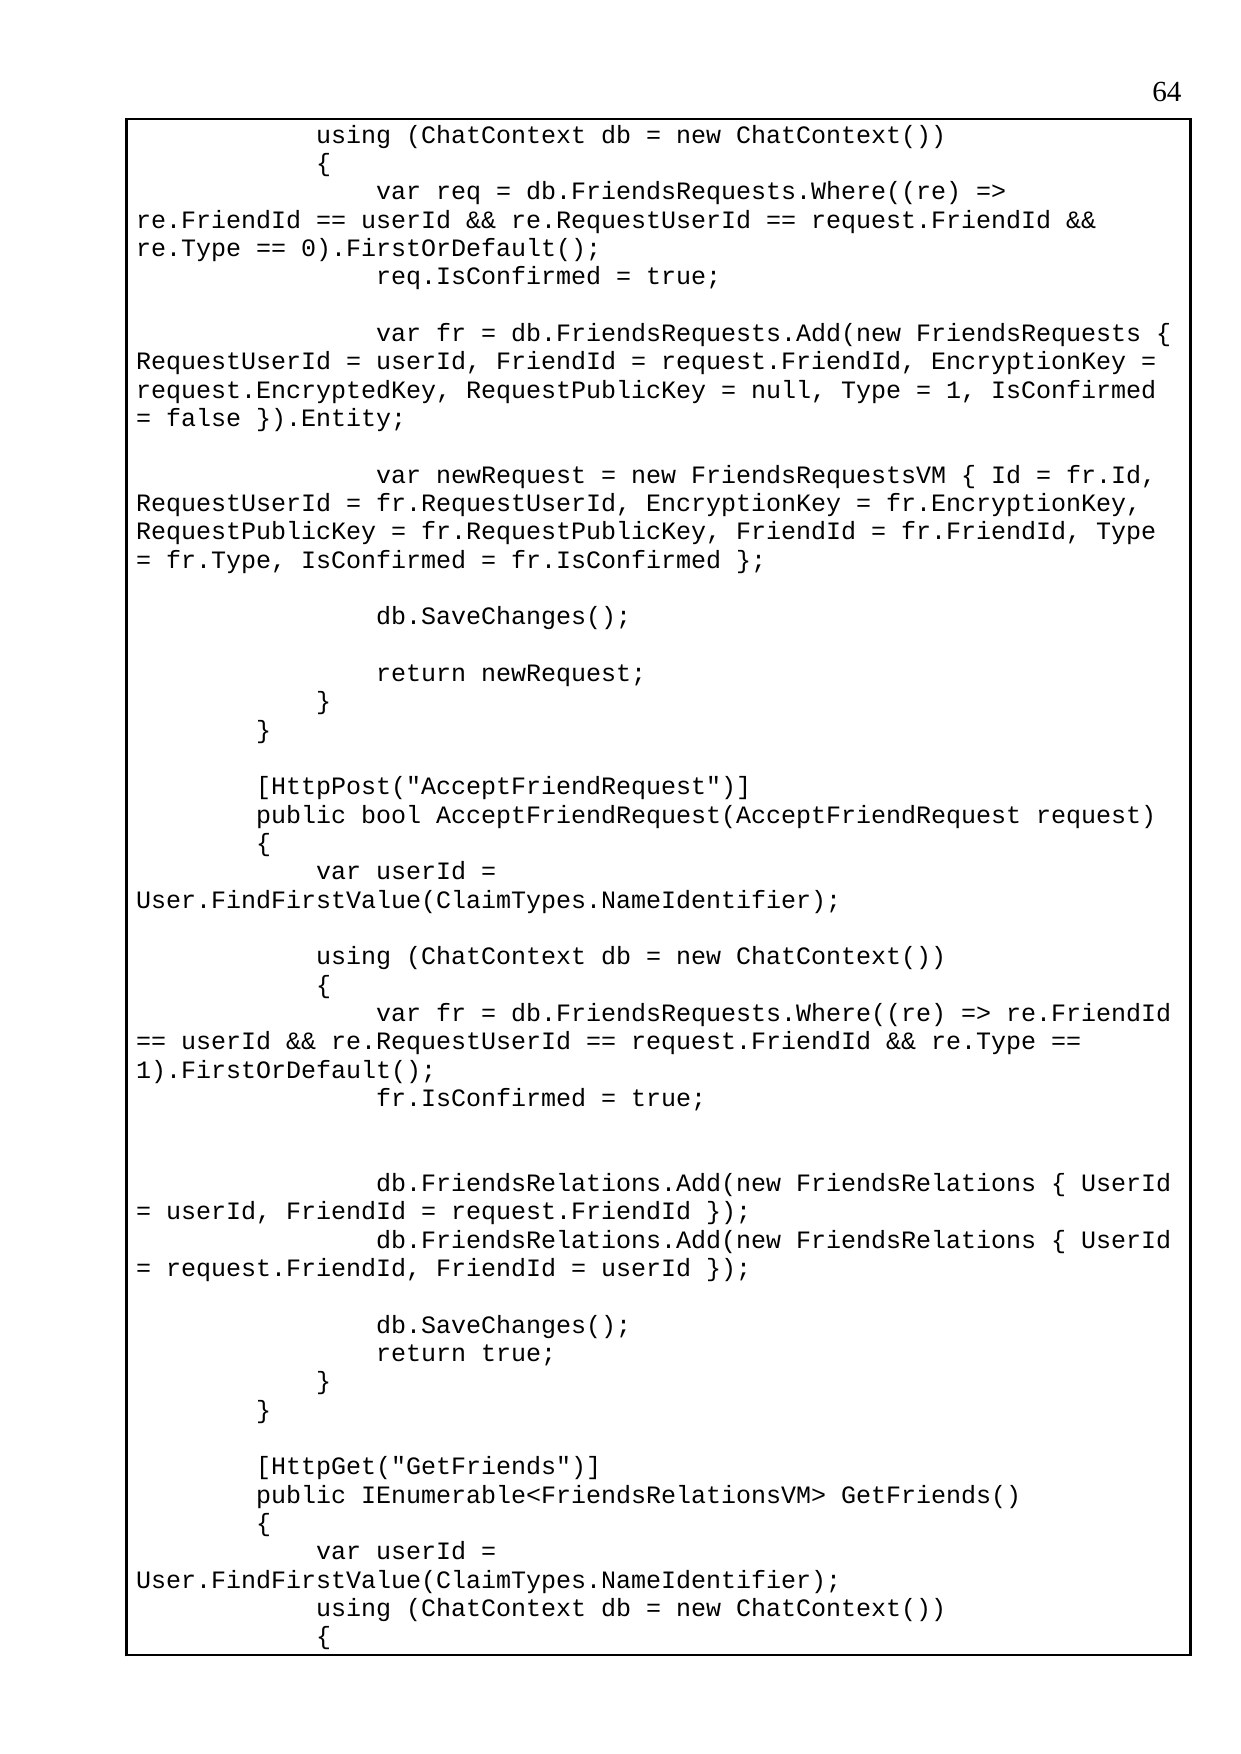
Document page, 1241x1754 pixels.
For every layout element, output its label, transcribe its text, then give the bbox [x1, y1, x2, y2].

text public IEnumerable<FriendsRelationsVM> GetFriends() [136, 1482, 1181, 1511]
text } [136, 717, 1181, 746]
text } [136, 689, 1181, 717]
text var userId = User.FindFirstValue(ClaimTypes.NameIdentifier); [136, 859, 1181, 916]
text req.IsConfirmed = true; [136, 264, 1181, 292]
text } [136, 1369, 1181, 1397]
text { [136, 151, 1181, 179]
text return true; [136, 1341, 1181, 1369]
text using (ChatContext db = new ChatContext()) [136, 1596, 1181, 1620]
text return newRequest; [136, 661, 1181, 689]
text { [128, 1620, 1189, 1654]
text { [136, 972, 1181, 1001]
text public bool AcceptFriendRequest(AcceptFriendRequest request) [136, 802, 1181, 831]
text db.FriendsRelations.Add(new FriendsRelations { UserId = userId, FriendId = request.FriendId }); [136, 1171, 1181, 1227]
text var userId = User.FindFirstValue(ClaimTypes.NameIdentifier); [136, 1539, 1181, 1596]
text } [136, 1397, 1181, 1426]
text var newRequest = new FriendsRequestsVM { Id = fr.Id, RequestUserId = fr.RequestUserId, EncryptionKey = fr.EncryptionKey, RequestPublicKey = fr.RequestPublicKey, FriendId = fr.FriendId, Type = fr.Type, IsConfirmed = fr.IsConfirmed }; [136, 462, 1181, 576]
text [HttpGet("GetFriends")] [136, 1454, 1181, 1482]
text var fr = db.FriendsRequests.Where((re) => re.FriendId == userId && re.RequestUserId == request.FriendId && re.Type == 1).FirstOrDefault(); [136, 1001, 1181, 1086]
text var fr = db.FriendsRequests.Add(new FriendsRequests { RequestUserId = userId, FriendId = request.FriendId, EncryptionKey = request.EncryptedKey, RequestPublicKey = null, Type = 1, IsConfirmed = false }).Entity; [136, 321, 1181, 434]
text fr.IsConfirmed = true; [136, 1086, 1181, 1114]
text { [136, 831, 1181, 859]
text var req = db.FriendsRequests.Where((re) => re.FriendId == userId && re.RequestUserId == request.FriendId && re.Type == 0).FirstOrDefault(); [136, 179, 1181, 264]
text db.SaveChanges(); [136, 604, 1181, 632]
text using (ChatContext db = new ChatContext()) [128, 120, 1189, 151]
text [HttpPost("AcceptFriendRequest")] [136, 774, 1181, 802]
text db.FriendsRelations.Add(new FriendsRelations { UserId = request.FriendId, FriendId = userId }); [136, 1227, 1181, 1284]
text using (ChatContext db = new ChatContext()) [136, 944, 1181, 972]
text { [136, 1511, 1181, 1539]
text db.SaveChanges(); [136, 1312, 1181, 1341]
